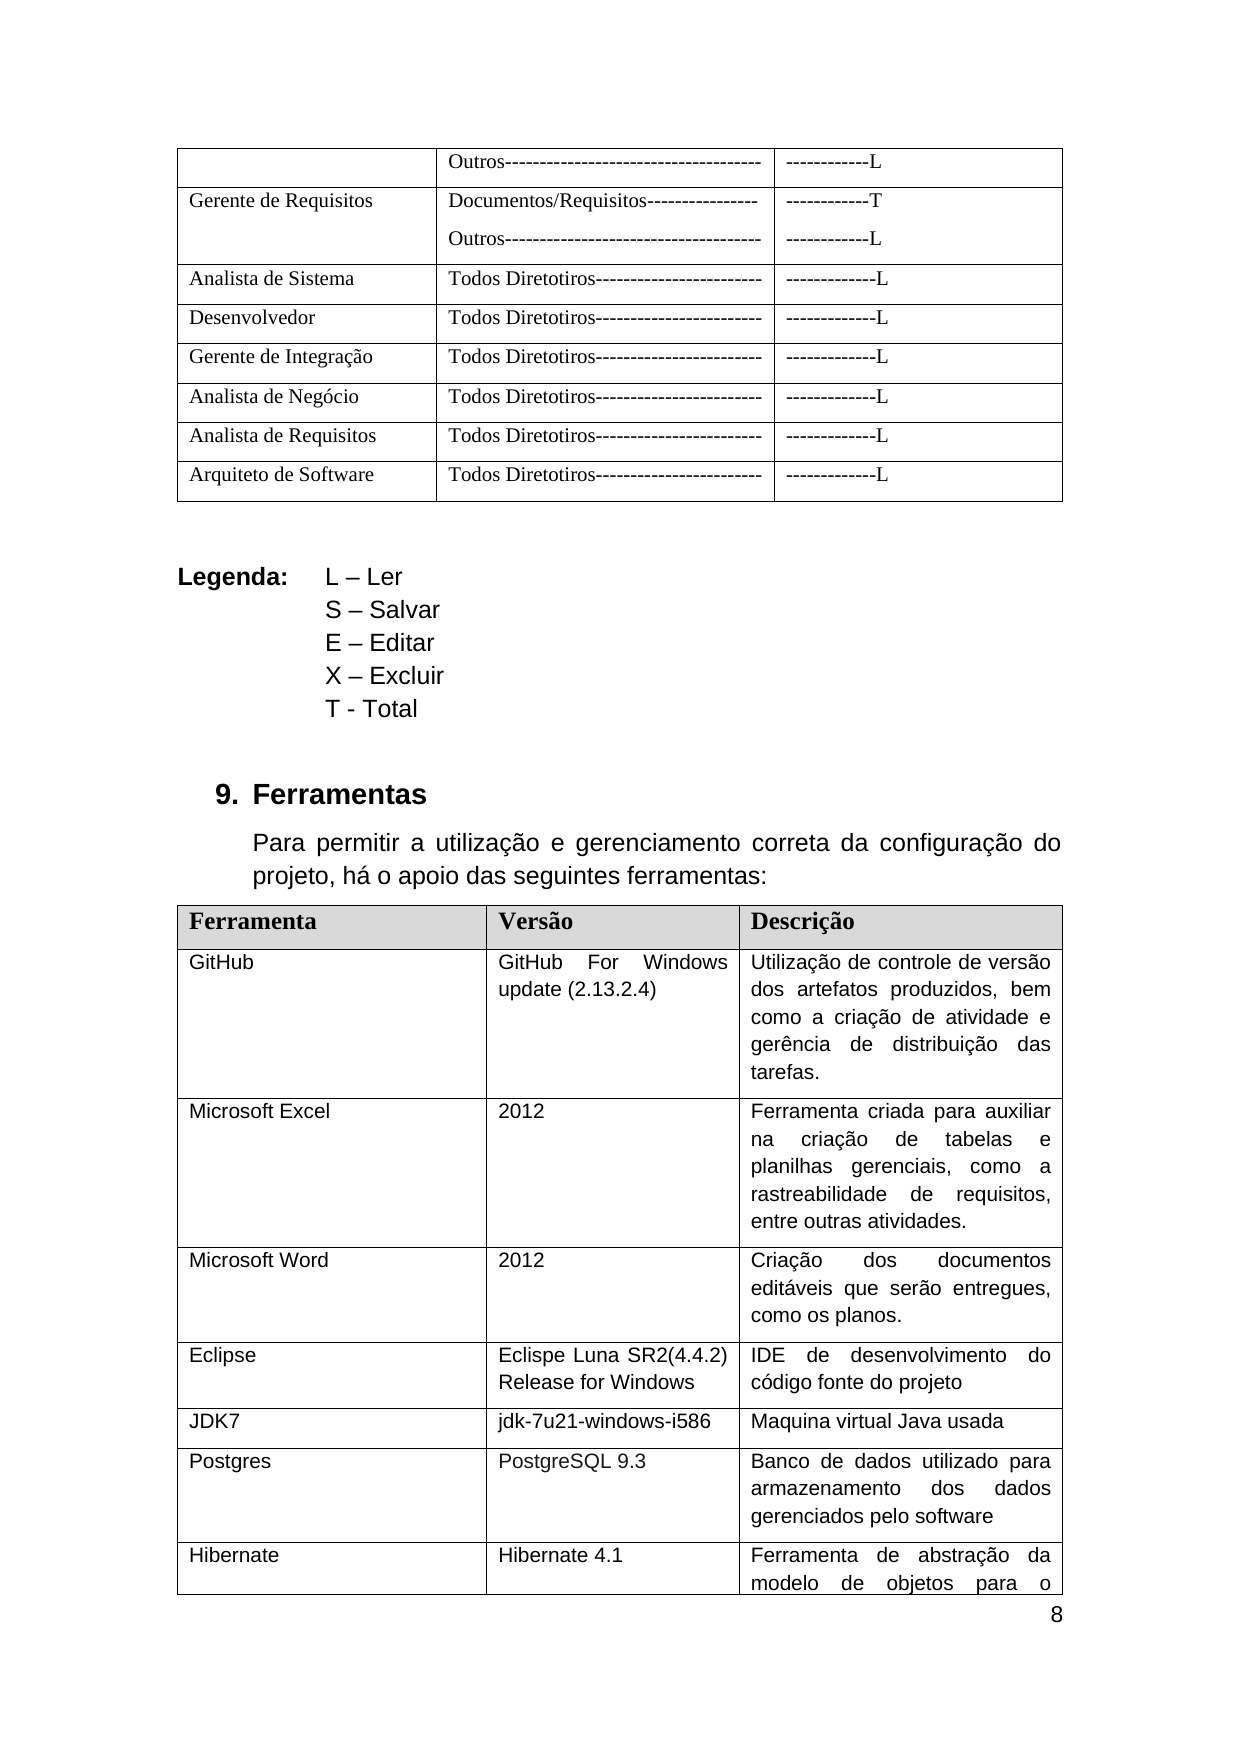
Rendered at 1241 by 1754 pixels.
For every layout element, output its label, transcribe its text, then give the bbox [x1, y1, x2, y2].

text Legenda: L – Ler [177, 562, 1063, 591]
table_cell ------------T ------------L [775, 188, 1062, 264]
table_cell Eclipse [178, 1343, 486, 1408]
table_cell -------------L [775, 265, 1062, 304]
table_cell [178, 149, 436, 187]
table_cell Hibernate [178, 1543, 486, 1594]
list Para permitir a utilização e gerenciamento correta da configuração do projeto, há o apoio das seguintes ferramentas: [252, 828, 1063, 890]
table_cell -------------L [775, 344, 1062, 382]
table_cell Documentos/Requisitos---------------- Outros------------------------------------- [437, 188, 774, 264]
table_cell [437, 149, 774, 187]
table_cell -------------L [775, 462, 1062, 501]
table_cell GitHub For Windows update (2.13.2.4) [487, 950, 739, 1098]
table_cell 2012 [487, 1248, 739, 1342]
table_cell Gerente de Integração [178, 344, 436, 382]
table_cell Banco de dados utilizado para armazenamento dos dados gerenciados pelo software [740, 1449, 1062, 1542]
table_cell IDE de desenvolvimento do código fonte do projeto [740, 1343, 1062, 1408]
text S – Salvar [177, 595, 1063, 624]
table_cell -------------L [775, 305, 1062, 343]
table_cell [775, 149, 1062, 187]
table_cell Todos Diretotiros------------------------ [437, 305, 774, 343]
table_cell -------------L [775, 423, 1062, 461]
table_cell PostgreSQL 9.3 [487, 1449, 739, 1542]
table_cell Maquina virtual Java usada [740, 1409, 1062, 1448]
table_cell Todos Diretotiros------------------------ [437, 344, 774, 382]
table_cell Todos Diretotiros------------------------ [437, 384, 774, 422]
table_cell Todos Diretotiros------------------------ [437, 423, 774, 461]
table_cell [740, 1543, 1062, 1594]
table_cell Analista de Requisitos [178, 423, 436, 461]
table_cell Utilização de controle de versão dos artefatos produzidos, bem como a criação de atividade e gerência de distribuição das tarefas. [740, 950, 1062, 1098]
table_cell Todos Diretotiros------------------------ [437, 462, 774, 501]
table_cell GitHub [178, 950, 486, 1098]
table_cell Gerente de Requisitos [178, 188, 436, 264]
table_cell Criação dos documentos editáveis que serão entregues, como os planos. [740, 1248, 1062, 1342]
table_cell -------------L [775, 384, 1062, 422]
subtitle Ferramentas [215, 777, 1063, 811]
table_header Ferramenta [178, 906, 486, 949]
table_cell JDK7 [178, 1409, 486, 1448]
text E – Editar [177, 628, 1063, 657]
table_cell Ferramenta criada para auxiliar na criação de tabelas e planilhas gerenciais, como a rastreabilidade de requisitos, entre outras atividades. [740, 1099, 1062, 1247]
text X – Excluir [177, 661, 1063, 690]
table_cell jdk-7u21-windows-i586 [487, 1409, 739, 1448]
table_cell Analista de Sistema [178, 265, 436, 304]
table_cell Analista de Negócio [178, 384, 436, 422]
table_cell 2012 [487, 1099, 739, 1247]
table_cell Todos Diretotiros------------------------ [437, 265, 774, 304]
table_header Descrição [740, 906, 1062, 949]
table_cell Hibernate 4.1 [487, 1543, 739, 1594]
table_cell Arquiteto de Software [178, 462, 436, 501]
table_cell Microsoft Excel [178, 1099, 486, 1247]
table_cell Eclispe Luna SR2(4.4.2) Release for Windows [487, 1343, 739, 1408]
text T - Total [177, 694, 1063, 723]
table_cell Microsoft Word [178, 1248, 486, 1342]
table_cell Postgres [178, 1449, 486, 1542]
table_cell Desenvolvedor [178, 305, 436, 343]
table_header Versão [487, 906, 739, 949]
